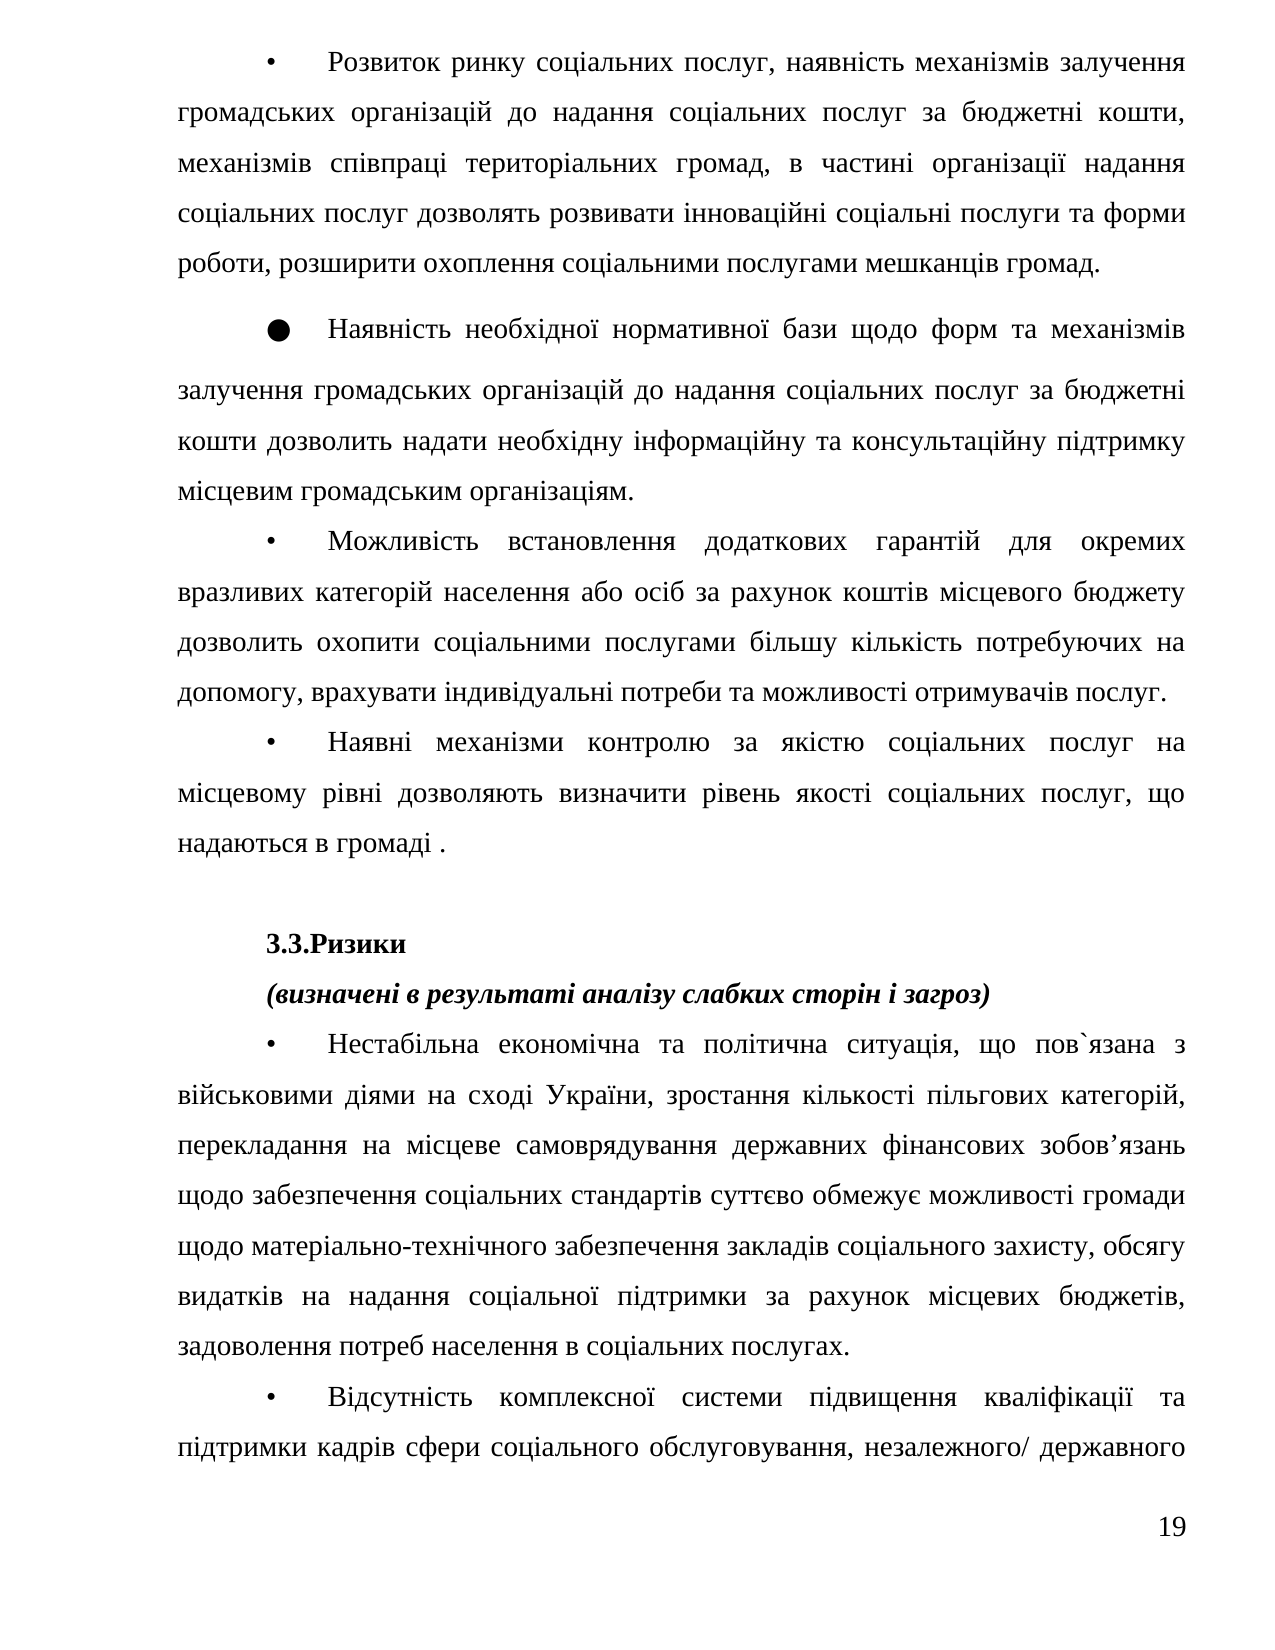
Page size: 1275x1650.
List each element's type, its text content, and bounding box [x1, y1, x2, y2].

text • Розвиток ринку соціальних послуг, наявність механізмів залучення громадських організацій до надання соціальних послуг за бюджетні кошти, механізмів співпраці територіальних громад, в частині організації надання соціальних послуг дозволять розвивати інноваційні соціальні послуги та форми роботи, розширити охоплення соціальними послугами мешканців громад. [177, 44, 1186, 279]
list Наявність необхідної нормативної бази щодо форм та механізмів залучення громадських організацій до надання соціальних послуг за бюджетні кошти дозволить надати необхідну інформаційну та консультаційну підтримку місцевим громадським організаціям. [177, 296, 1186, 507]
text (визначені в результаті аналізу слабких сторін і загроз) [177, 976, 1186, 1010]
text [177, 1379, 1186, 1462]
text • Можливість встановлення додаткових гарантій для окремих вразливих категорій населення або осіб за рахунок коштів місцевого бюджету дозволить охопити соціальними послугами більшу кількість потребуючих на допомогу, врахувати індивідуальні потреби та можливості отримувачів послуг. [177, 523, 1186, 708]
text 3.3.Ризики [177, 926, 1186, 959]
text • Наявні механізми контролю за якістю соціальних послуг на місцевому рівні дозволяють визначити рівень якості соціальних послуг, що надаються в громаді . [177, 724, 1186, 859]
text • Нестабільна економічна та політична ситуація, що пов`язана з військовими діями на сході України, зростання кількості пільгових категорій, перекладання на місцеве самоврядування державних фінансових зобов’язань щодо забезпечення соціальних стандартів суттєво обмежує можливості громади щодо матеріально-технічного забезпечення закладів соціального захисту, обсягу видатків на надання соціальної підтримки за рахунок місцевих бюджетів, задоволення потреб населення в соціальних послугах. [177, 1026, 1186, 1362]
